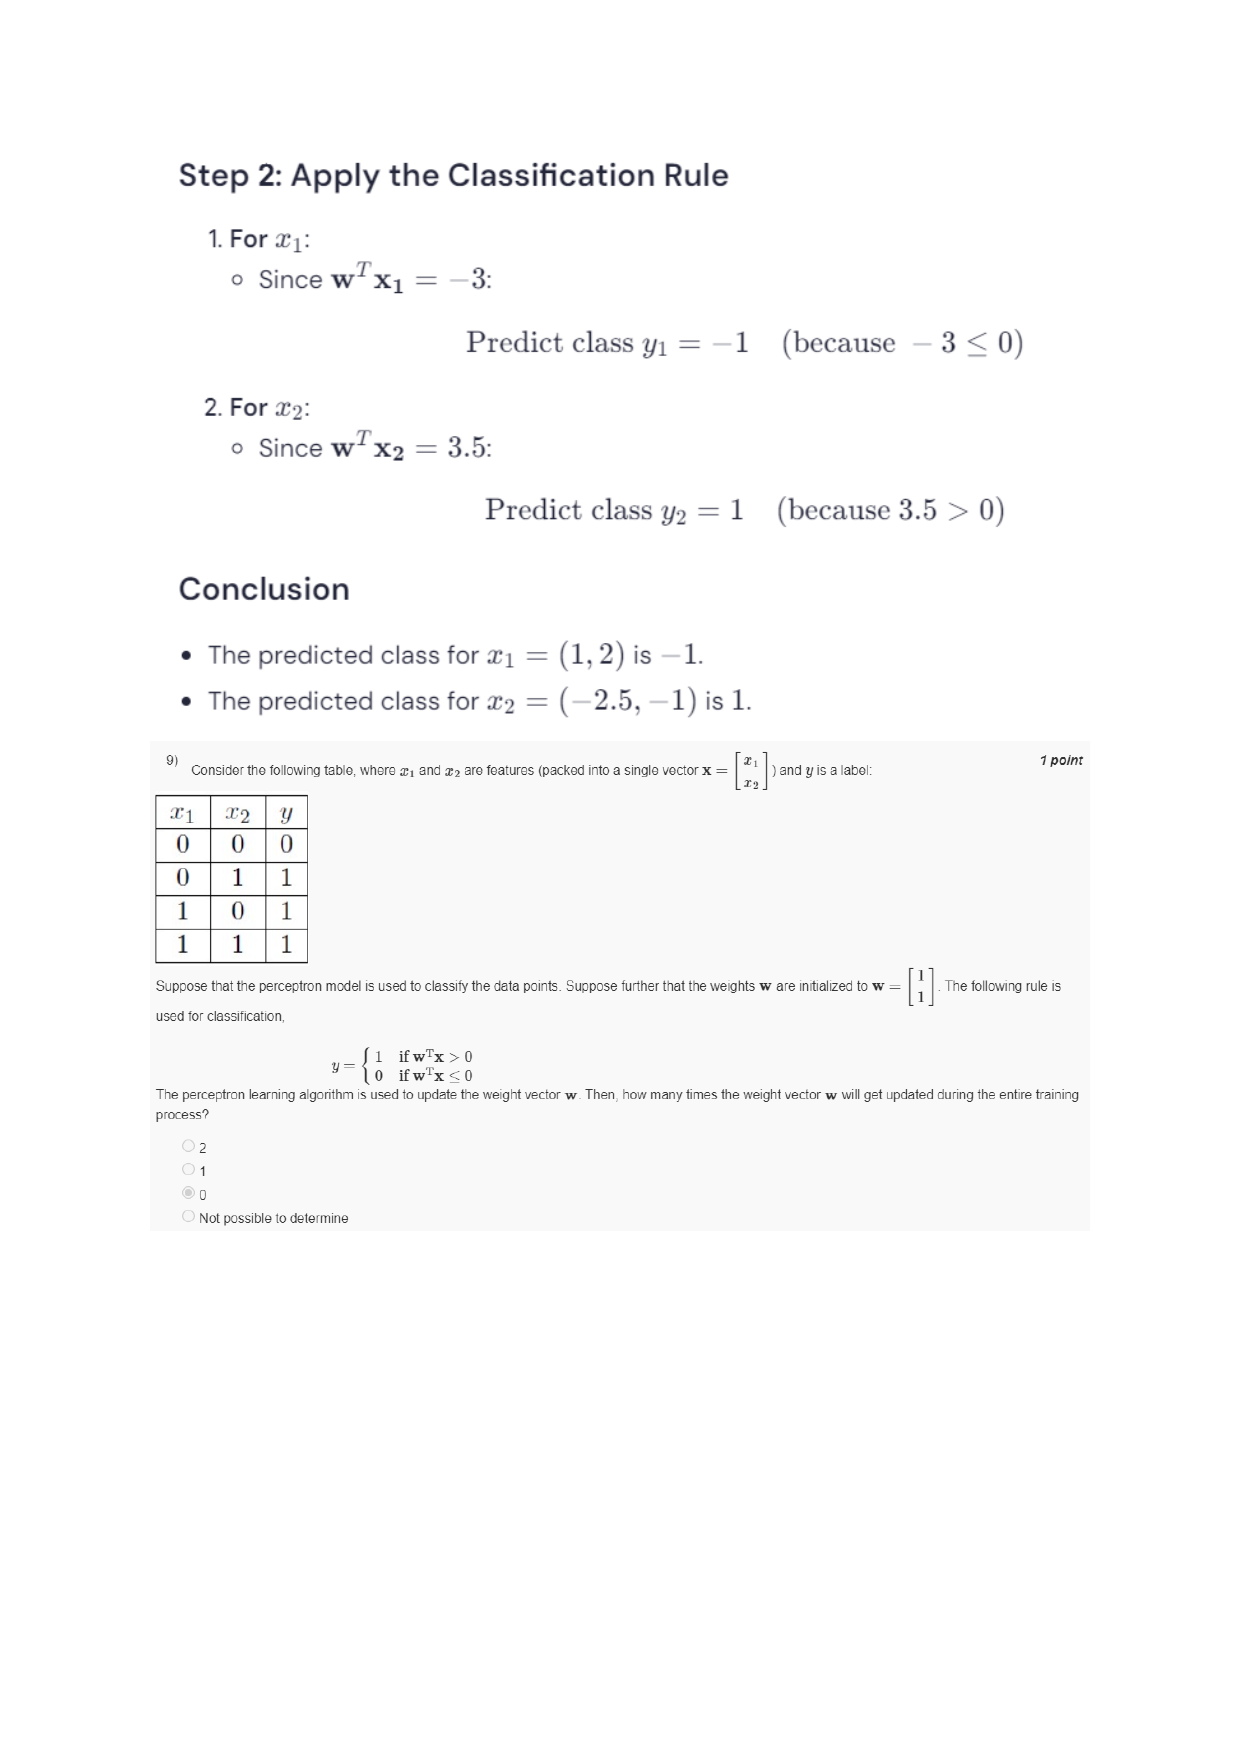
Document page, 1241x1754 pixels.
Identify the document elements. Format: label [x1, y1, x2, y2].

picture [150, 150, 1091, 734]
picture [150, 741, 1091, 1231]
